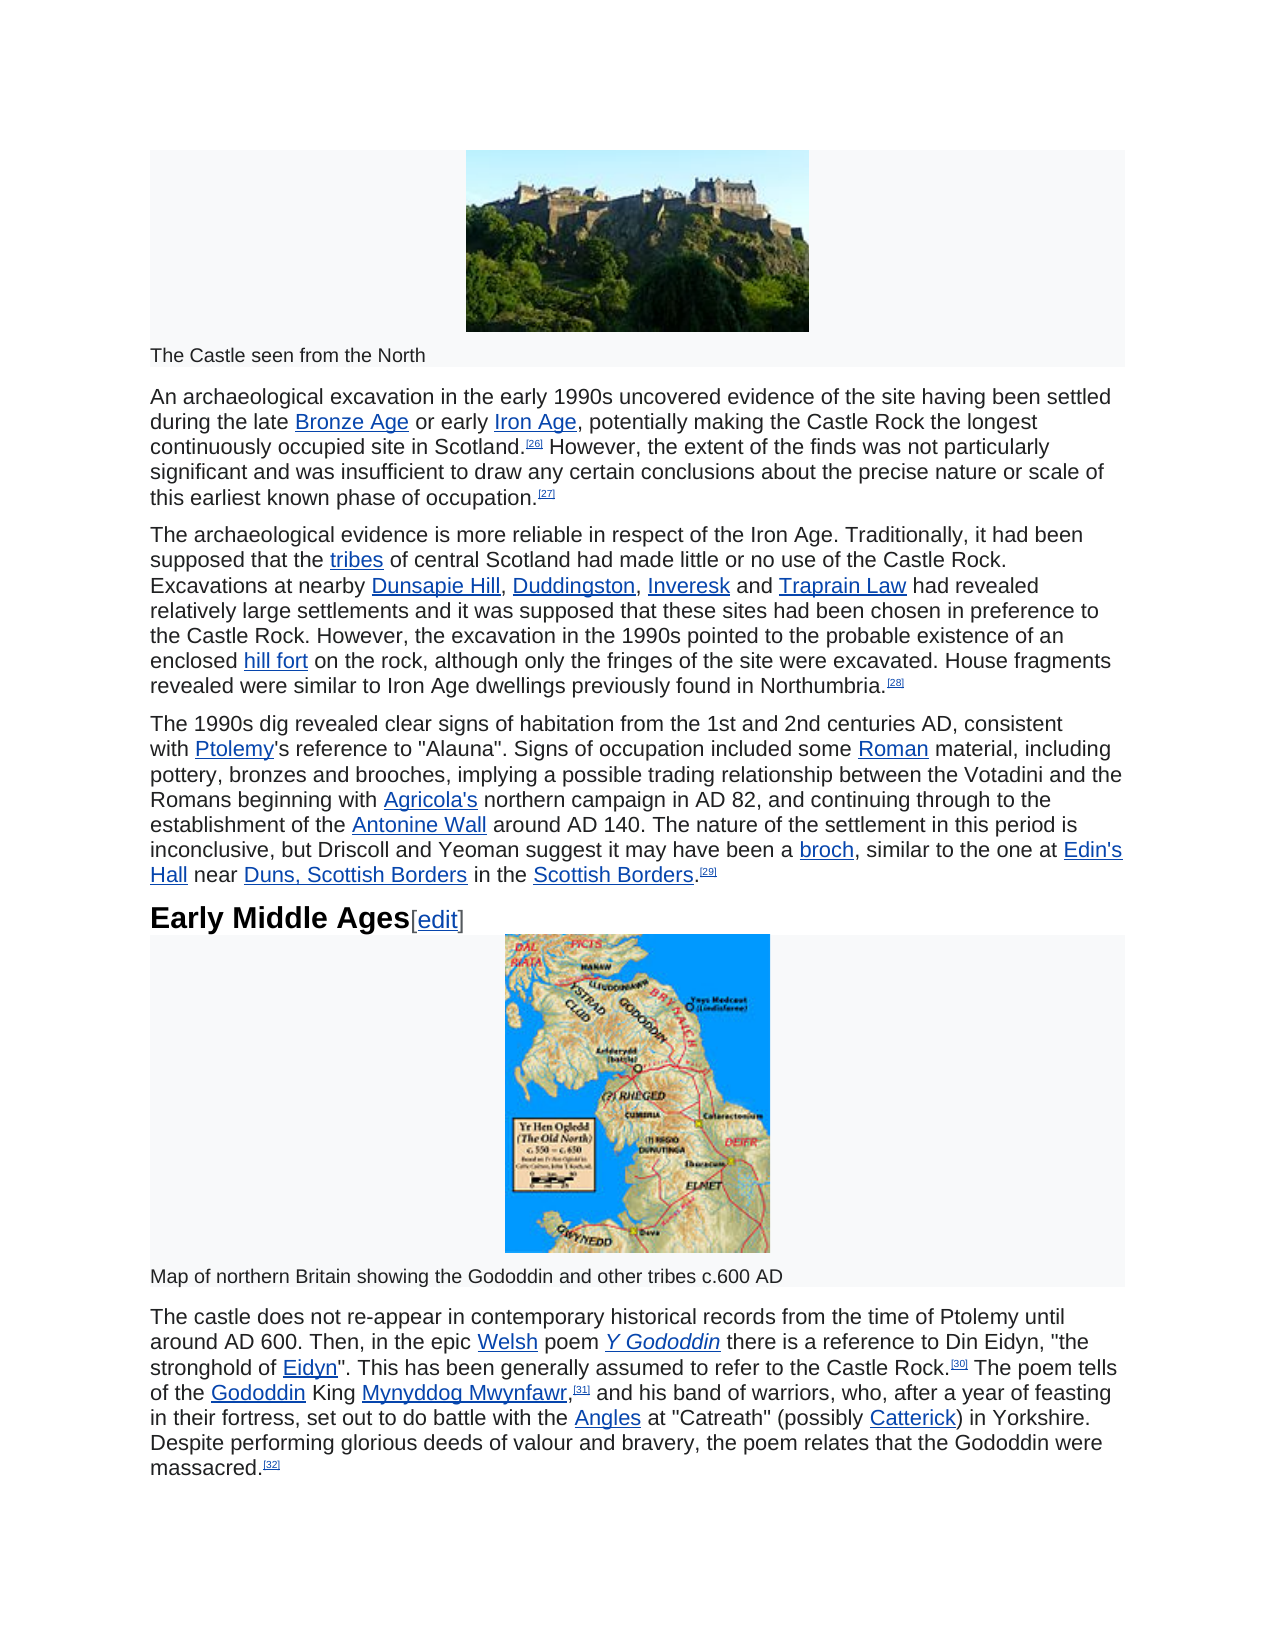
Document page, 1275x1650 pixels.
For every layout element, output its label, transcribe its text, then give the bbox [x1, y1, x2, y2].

text An archaeological excavation in the early 1990s uncovered evidence of the site having been settled during the late Bronze Age or early Iron Age, potentially making the Castle Rock the longest continuously occupied site in Scotland.[26] However, the extent of the finds was not particularly significant and was insufficient to draw any certain conclusions about the precise nature or scale of this earliest known phase of occupation.[27] [150, 383, 1125, 509]
picture [505, 934, 771, 1253]
text The castle does not re-appear in contemporary historical records from the time of Ptolemy until around AD 600. Then, in the epic Welsh poem Y Gododdin there is a reference to Din Eidyn, "the stronghold of Eidyn". This has been generally assumed to refer to the Castle Rock.[30] The poem tells of the Gododdin King Mynyddog Mwynfawr,[31] and his band of warriors, who, after a year of feasting in their fortress, set out to do battle with the Angles at "Catreath" (possibly Catterick) in Yorkshire. Despite performing glorious deeds of valour and bravery, the poem relates that the Gododdin were massacred.[32] [150, 1304, 1125, 1481]
text The Castle seen from the North [150, 332, 1125, 367]
text Early Middle Ages[edit] [150, 900, 1125, 935]
text The archaeological evidence is more reliable in respect of the Iron Age. Traditionally, it had been supposed that the tribes of central Scotland had made little or no use of the Castle Rock. Excavations at nearby Dunsapie Hill, Duddingston, Inveresk and Traprain Law had revealed relatively large settlements and it was supposed that these sites had been chosen in preference to the Castle Rock. However, the excavation in the 1990s pointed to the probable existence of an enclosed hill fort on the rock, although only the fringes of the site were excavated. House fragments revealed were similar to Iron Age dwellings previously found in Northumbria.[28] [150, 522, 1125, 698]
picture [466, 150, 809, 332]
text The 1990s dig revealed clear signs of habitation from the 1st and 2nd centuries AD, consistent with Ptolemy's reference to "Alauna". Signs of occupation included some Roman material, including pottery, bronzes and brooches, implying a possible trading relationship between the Votadini and the Romans beginning with Agricola's northern campaign in AD 82, and continuing through to the establishment of the Antonine Wall around AD 140. The nature of the settlement in this period is inconclusive, but Driscoll and Yeoman suggest it may have been a broch, similar to the one at Edin's Hall near Duns, Scottish Borders in the Scottish Borders.[29] [150, 711, 1125, 887]
text Map of northern Britain showing the Gododdin and other tribes c.600 AD [150, 1252, 1125, 1287]
